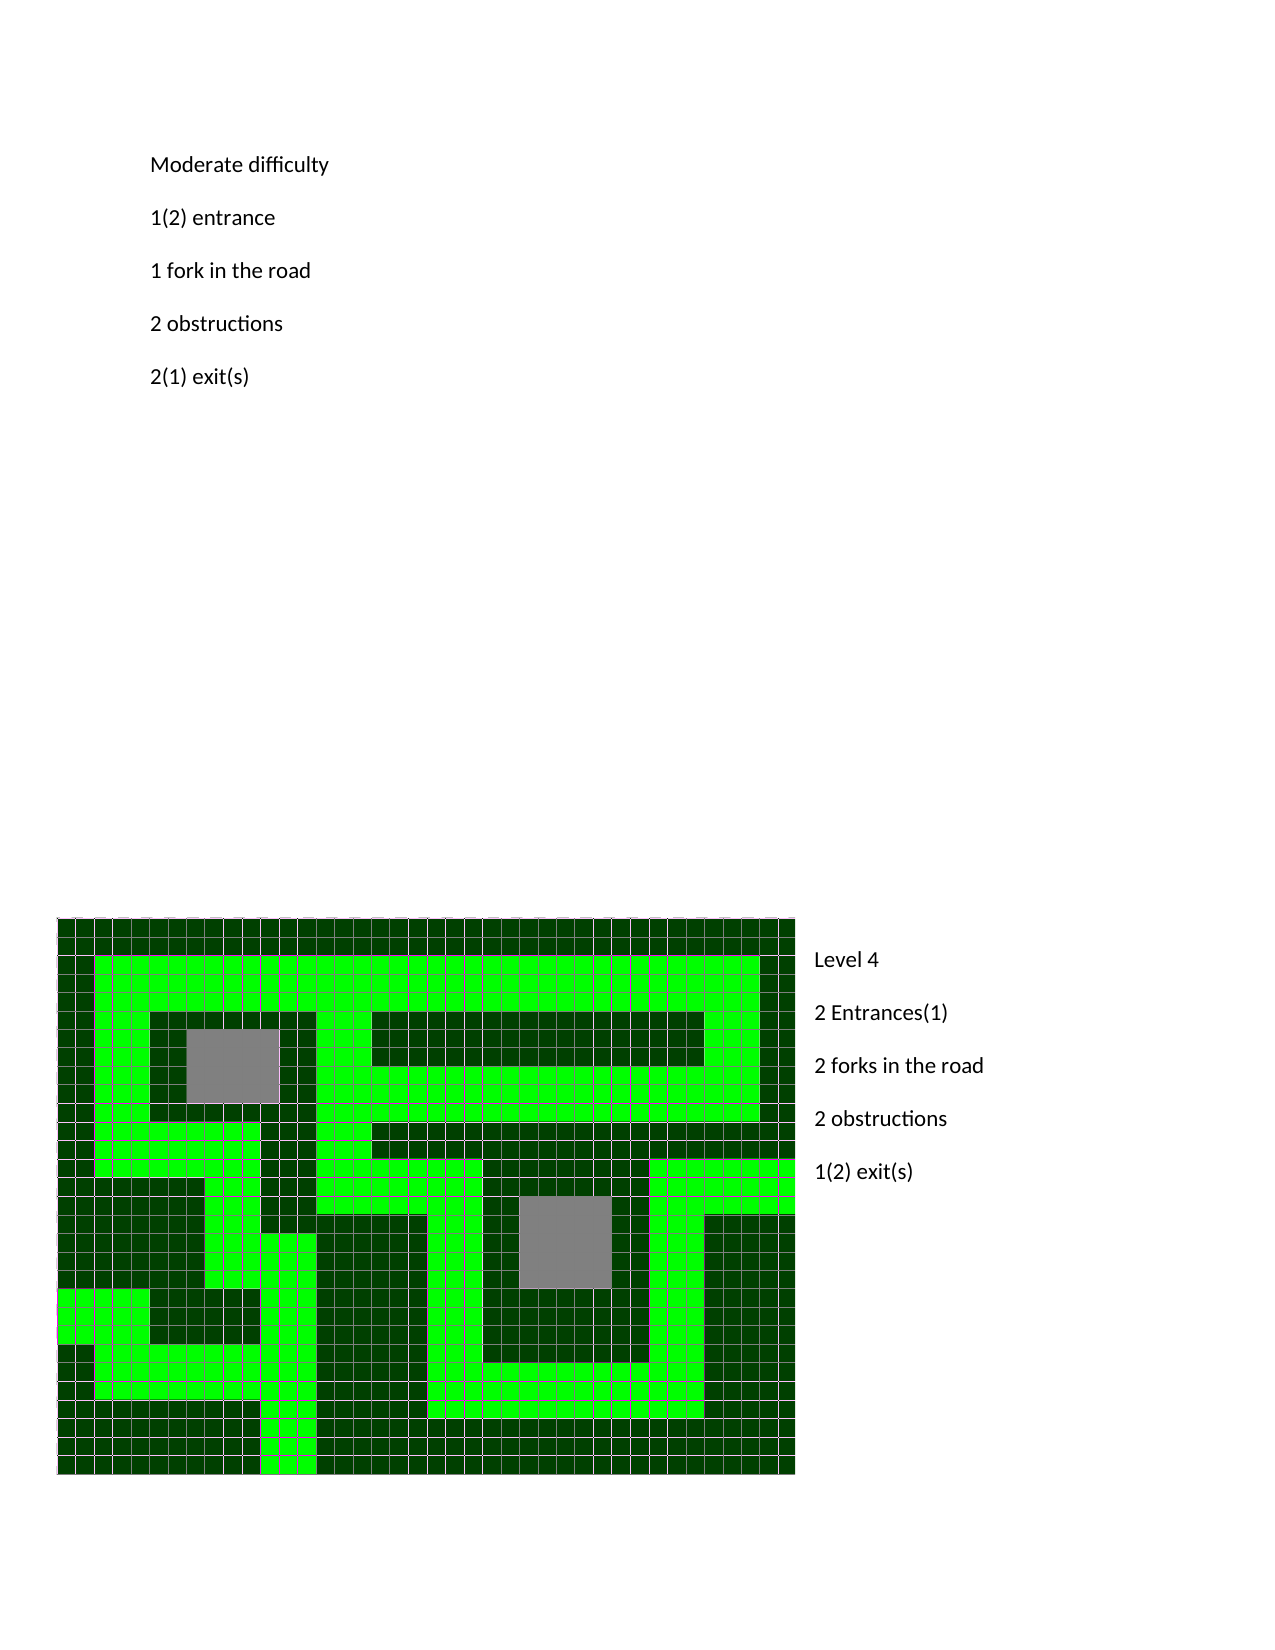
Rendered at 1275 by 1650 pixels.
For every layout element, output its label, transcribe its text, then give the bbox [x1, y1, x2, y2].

text 1 fork in the road [150, 256, 1125, 284]
text 2 obstructions [150, 309, 1125, 337]
text Level 4 [796, 945, 1125, 973]
text 2 Entrances(1) [796, 998, 1125, 1026]
picture [56, 917, 796, 1475]
text 1(2) exit(s) [796, 1157, 1125, 1185]
text 2 forks in the road [796, 1051, 1125, 1079]
text 1(2) entrance [150, 203, 1125, 231]
text 2(1) exit(s) [150, 362, 1125, 390]
text Moderate difficulty [150, 150, 1125, 178]
text 2 obstructions [796, 1104, 1125, 1132]
